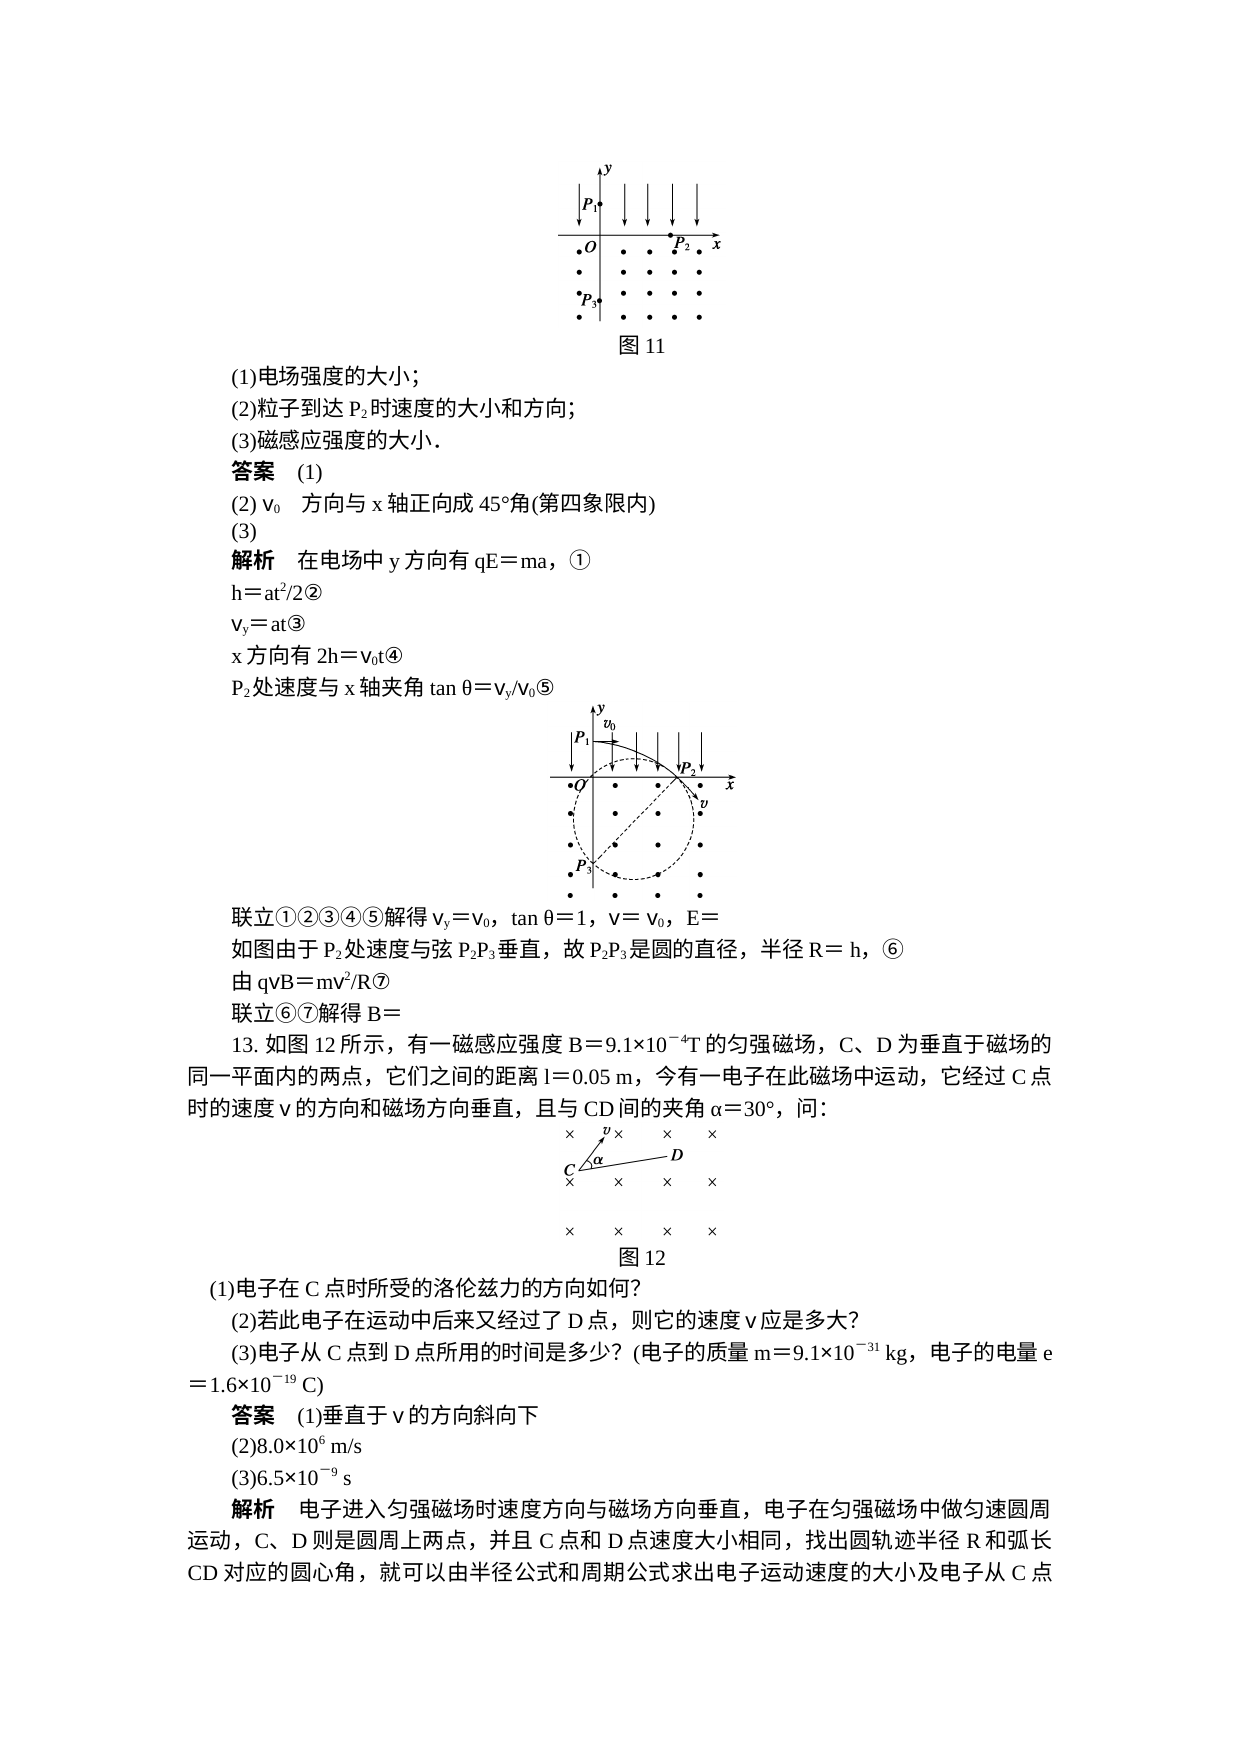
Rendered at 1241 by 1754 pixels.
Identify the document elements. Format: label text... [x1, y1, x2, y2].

text (1)电场强度的大小； [187, 359, 1053, 391]
text (1)电子在C点时所受的洛伦兹力的方向如何？ [187, 1271, 1053, 1303]
text (2)若此电子在运动中后来又经过了D点，则它的速度v应是多大？ [187, 1303, 1053, 1335]
text 如图由于P2处速度与弦P2P3垂直，故P2P3是圆的直径，半径R＝ h，⑥ [187, 932, 1053, 964]
text h＝at2/2② [187, 575, 1053, 606]
text (3)6.5×10－9 s [187, 1460, 1053, 1492]
picture [558, 161, 726, 328]
text 图11 [187, 328, 1053, 359]
text (2)粒子到达P2时速度的大小和方向； [187, 391, 1053, 423]
text (3) [187, 518, 1053, 543]
text (2) v0 方向与x轴正向成45°角(第四象限内) [187, 486, 1053, 518]
text vy＝at③ [187, 606, 1053, 638]
text x方向有2h＝v0t④ [187, 638, 1053, 670]
text 13. 如图12所示，有一磁感应强度B＝9.1×10－4T的匀强磁场，C、D为垂直于磁场的同一平面内的两点，它们之间的距离l＝，今有一电子在此磁场中运动，它经过C点时的速度v的方向和磁场方向垂直，且与CD间的夹角α＝30°，问： [187, 1027, 1053, 1122]
text 答案 (1) [187, 454, 1053, 486]
text 答案 (1)垂直于v的方向斜向下 [187, 1398, 1053, 1430]
text 联立⑥⑦解得B＝ [187, 996, 1053, 1027]
text (3)磁感应强度的大小． [187, 423, 1053, 454]
picture [559, 1122, 724, 1240]
text P2处速度与x轴夹角tan θ＝vy/v0⑤ [187, 670, 1053, 702]
text (3)电子从C点到D点所用的时间是多少？(电子的质量m＝9.1×10－，电子的电量e＝1.6×10－) [187, 1335, 1053, 1398]
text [187, 1492, 1053, 1587]
text 联立①②③④⑤解得vy＝v0，tan θ＝1，v＝ v0，E＝ [187, 900, 1053, 932]
text 图12 [187, 1240, 1053, 1271]
text 由qvB＝mv2/R⑦ [187, 964, 1053, 996]
picture [547, 701, 737, 901]
text 解析 在电场中y方向有qE＝ma，① [187, 543, 1053, 575]
text (2)8.0×/s [187, 1430, 1053, 1460]
